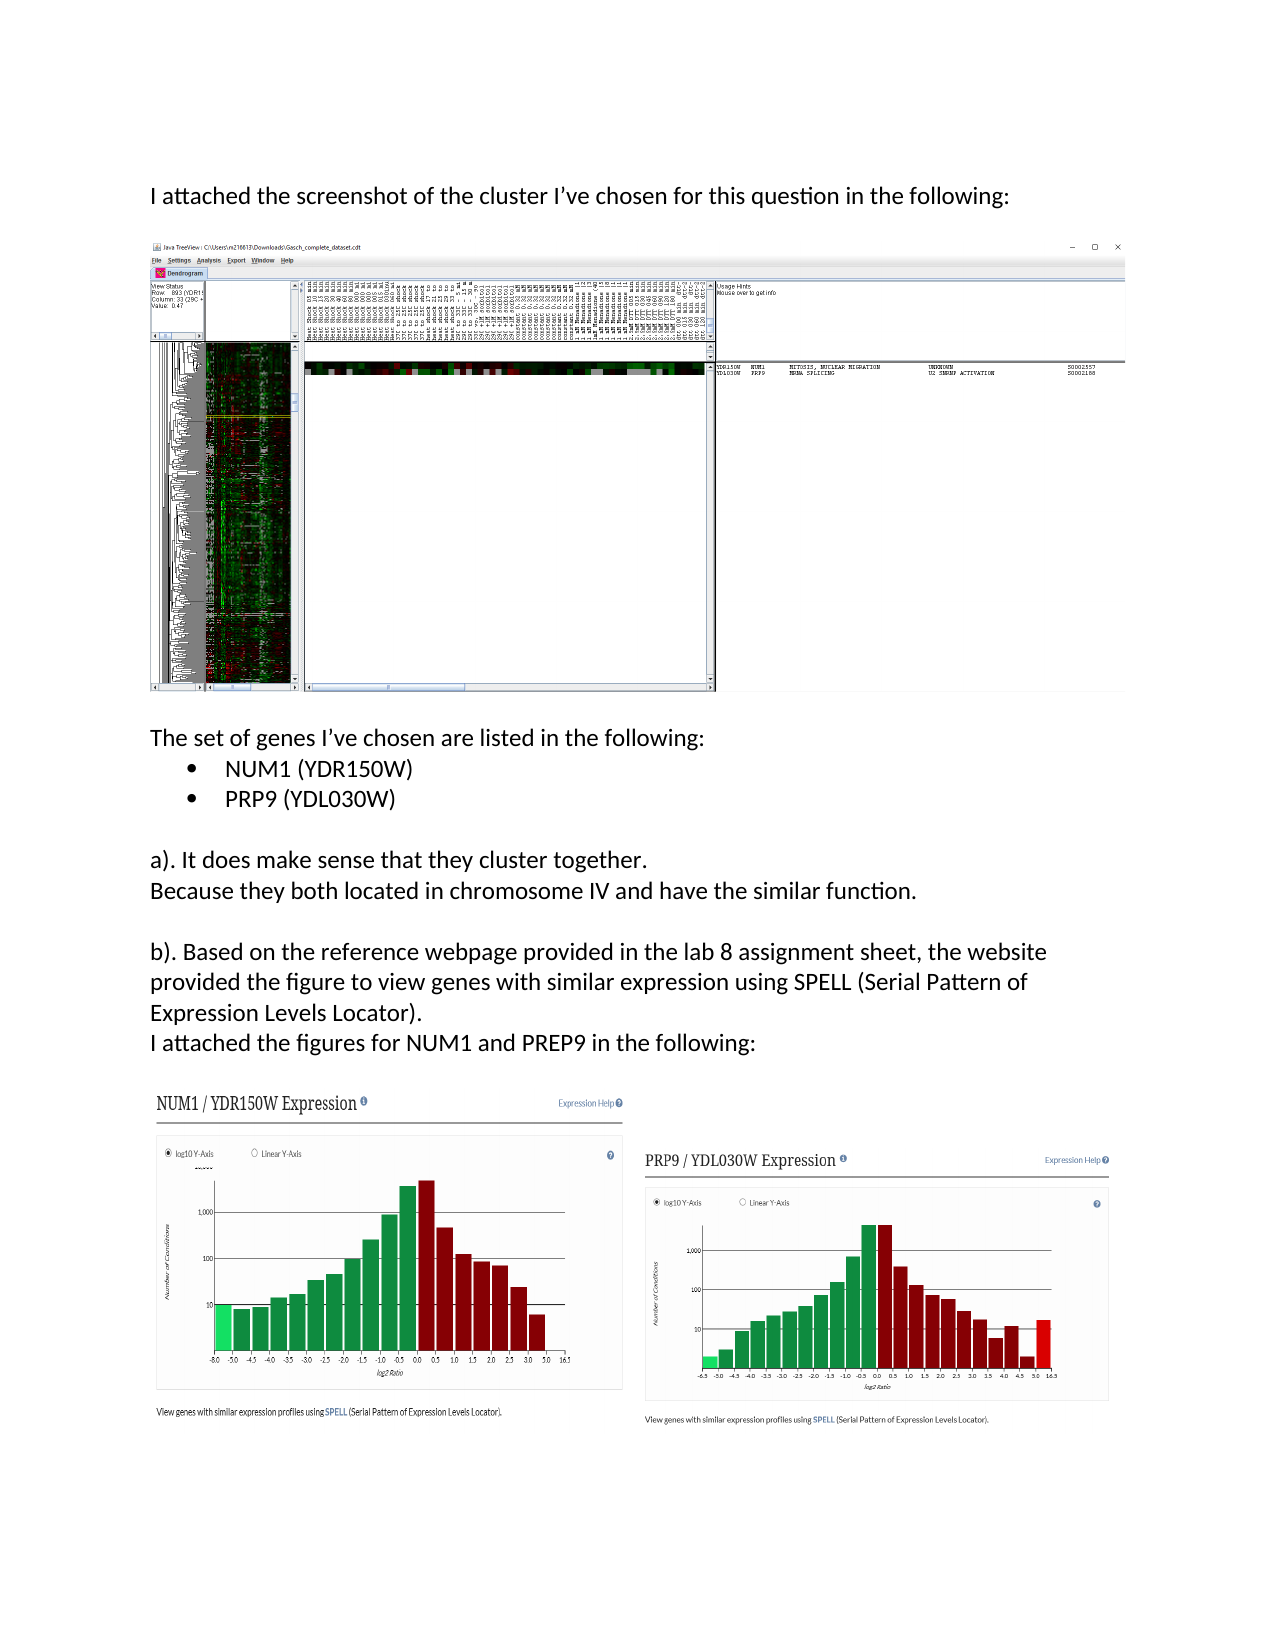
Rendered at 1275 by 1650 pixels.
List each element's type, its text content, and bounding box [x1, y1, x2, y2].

text The set of genes I’ve chosen are listed in the following: [150, 722, 1125, 753]
text Because they both located in chromosome IV and have the similar function. [150, 875, 1125, 905]
picture [150, 241, 1125, 692]
text I attached the figures for NUM1 and PREP9 in the following: [150, 1027, 1125, 1058]
text a). It does make sense that they cluster together. [150, 844, 1125, 875]
text I attached the screenshot of the cluster I’ve chosen for this question in the following: [150, 181, 1125, 211]
picture [150, 1088, 1119, 1434]
list NUM1 (YDR150W) [187, 753, 1125, 783]
list PRP9 (YDL030W) [187, 783, 1125, 814]
text b). Based on the reference webpage provided in the lab 8 assignment sheet, the website provided the figure to view genes with similar expression using SPELL (Serial Pattern of Expression Levels Locator). [150, 936, 1125, 1027]
